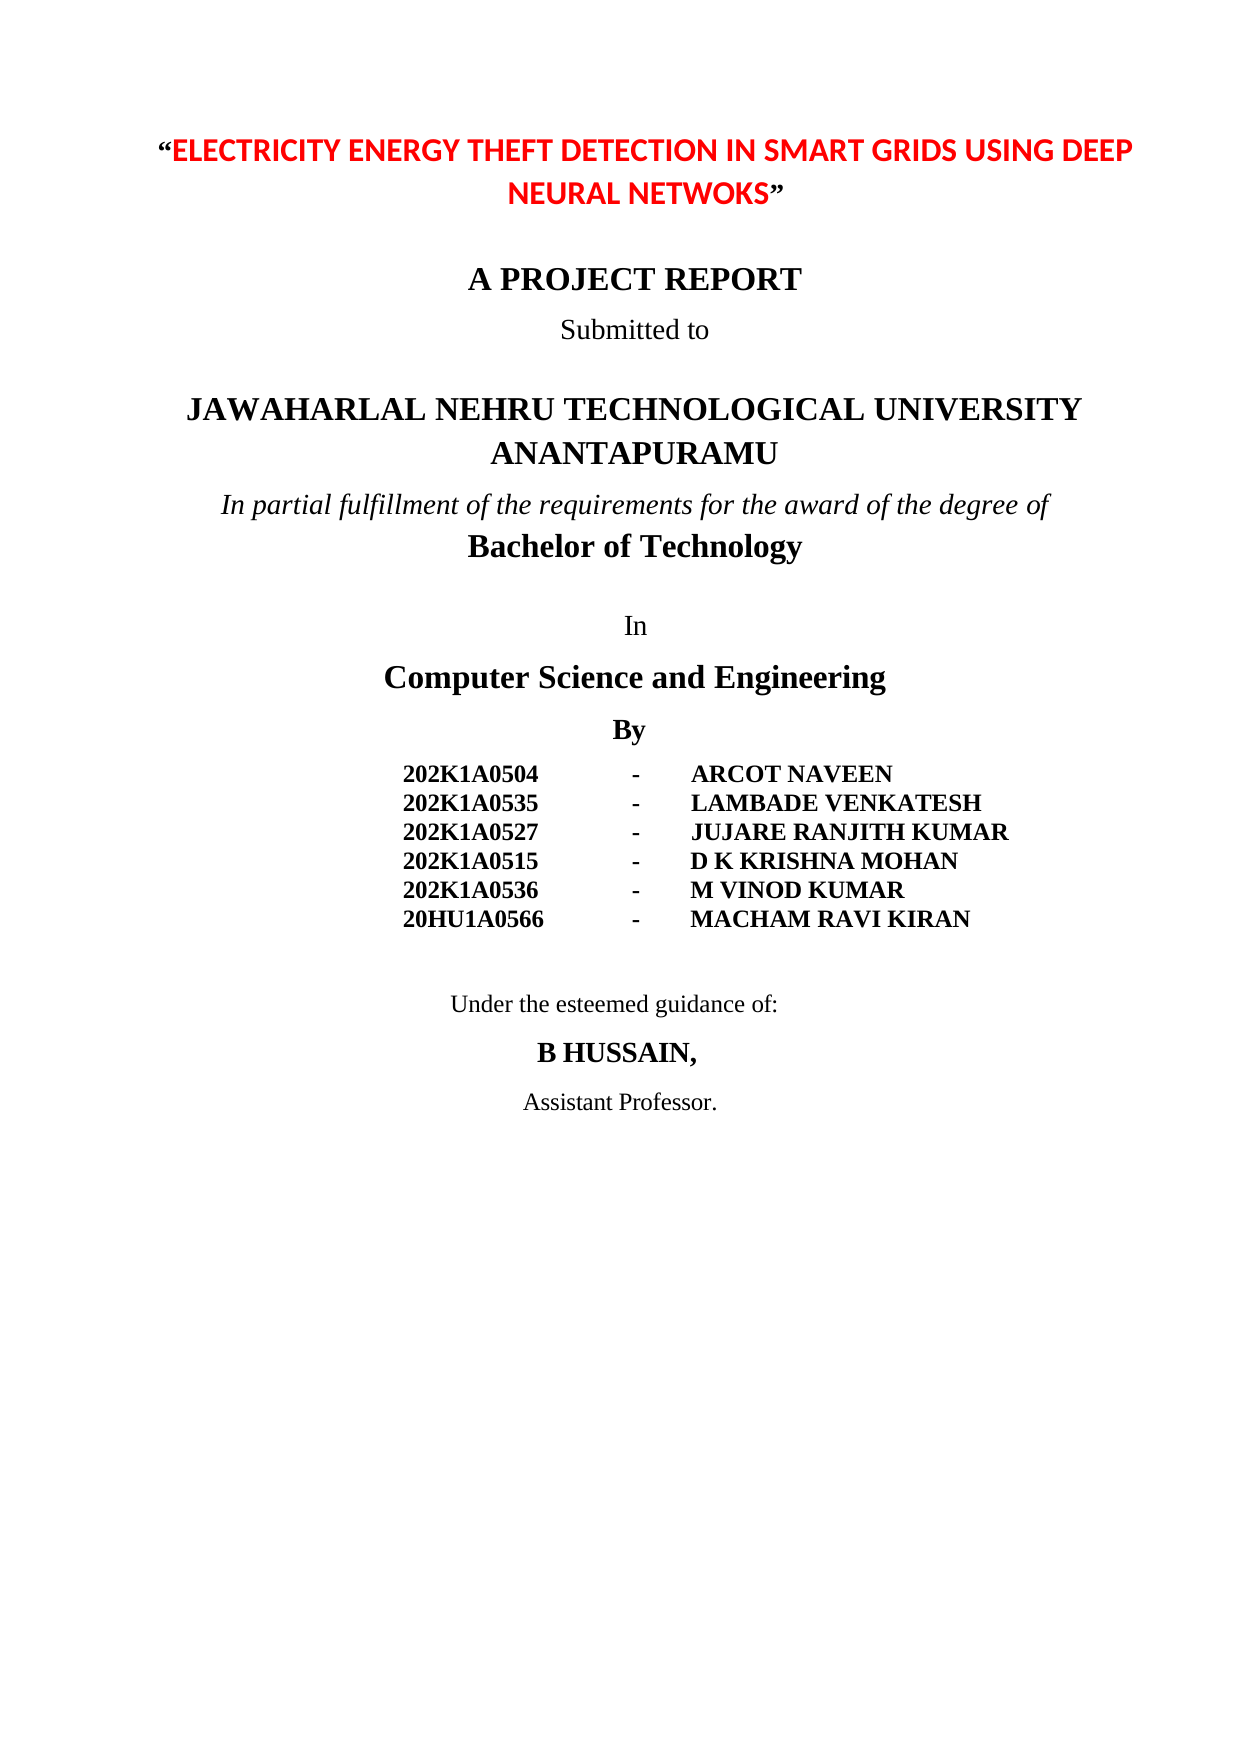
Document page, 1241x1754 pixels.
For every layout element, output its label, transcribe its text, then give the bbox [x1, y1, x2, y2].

subtitle JAWAHARLAL NEHRU TECHNOLOGICAL UNIVERSITY ANANTAPURAMU [170, 389, 1099, 471]
subtitle “ELECTRICITY ENERGY THEFT DETECTION IN SMART GRIDS USING DEEP [157, 129, 1134, 170]
text In partial fulfillment of the requirements for the award of the degree of [170, 487, 1099, 521]
text 202K1A0515 - D K KRISHNA MOHAN [403, 846, 1134, 875]
subtitle NEURAL NETWOKS” [157, 172, 1134, 213]
subtitle Bachelor of Technology [171, 526, 1099, 564]
subtitle Computer Science and Engineering [170, 658, 1099, 696]
text Under the esteemed guidance of: [450, 989, 1134, 1018]
text Submitted to [171, 312, 1099, 346]
text 202K1A0535 - LAMBADE VENKATESH [403, 788, 1134, 817]
text 202K1A0536 - M VINOD KUMAR [403, 875, 1134, 904]
text 202K1A0504 - ARCOT NAVEEN [403, 760, 1134, 788]
text In [172, 608, 1099, 641]
text B HUSSAIN, [100, 1035, 1134, 1071]
text Assistant Professor. [106, 1087, 1134, 1116]
text 20HU1A0566 - MACHAM RAVI KIRAN [403, 904, 1134, 933]
subtitle By [612, 712, 1134, 746]
text 202K1A0527 - JUJARE RANJITH KUMAR [403, 817, 1134, 846]
text A PROJECT REPORT [468, 259, 1134, 297]
